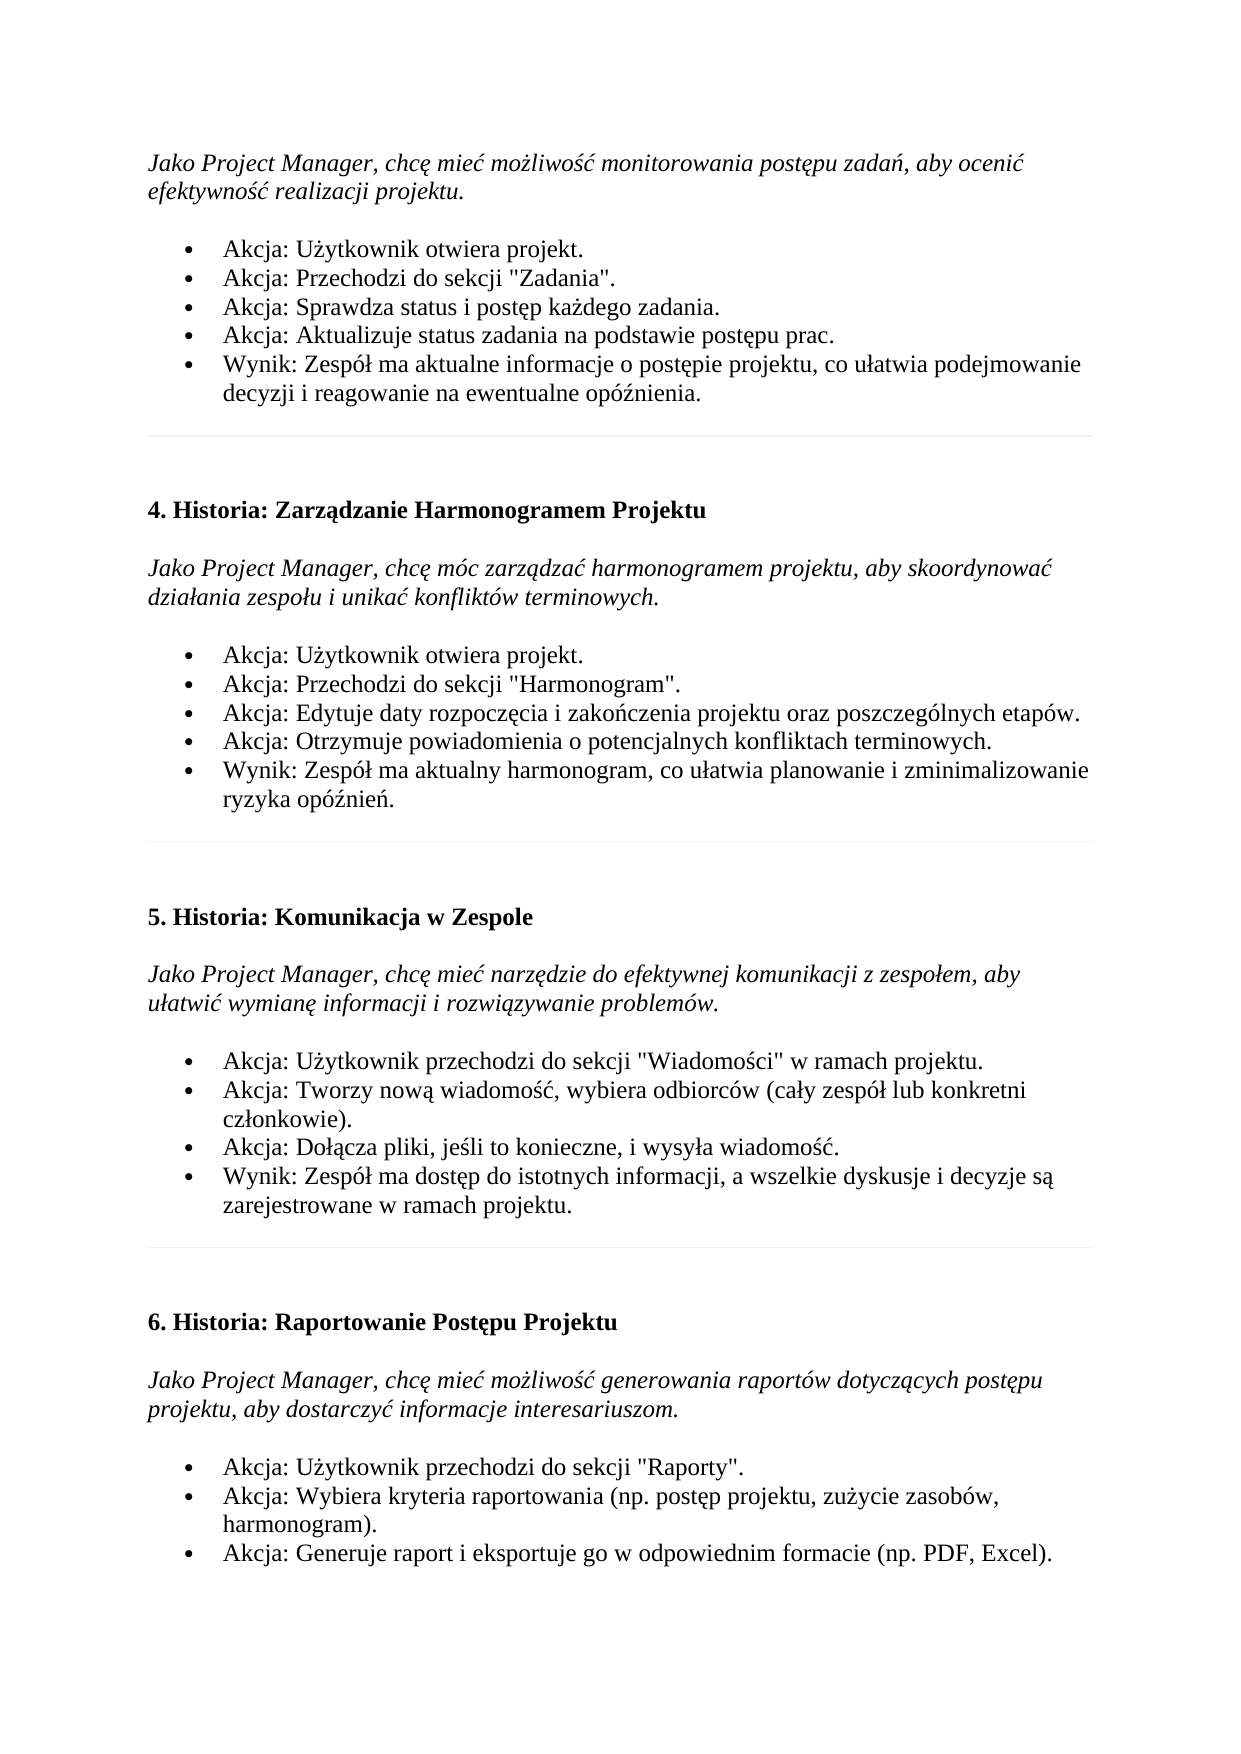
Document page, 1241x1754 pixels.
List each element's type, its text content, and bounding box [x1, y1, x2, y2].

list Akcja: Użytkownik przechodzi do sekcji "Wiadomości" w ramach projektu. [185, 1046, 1093, 1075]
text Jako Project Manager, chcę móc zarządzać harmonogramem projektu, aby skoordynować działania zespołu i unikać konfliktów terminowych. [148, 553, 1093, 611]
list Akcja: Edytuje daty rozpoczęcia i zakończenia projektu oraz poszczególnych etapów. [185, 698, 1093, 726]
text Jako Project Manager, chcę mieć możliwość generowania raportów dotyczących postępu projektu, aby dostarczyć informacje interesariuszom. [148, 1365, 1093, 1423]
list Akcja: Użytkownik otwiera projekt. [185, 234, 1093, 263]
list Akcja: Generuje raport i eksportuje go w odpowiednim formacie (np. PDF, Excel). [185, 1538, 1093, 1567]
text 4. Historia: Zarządzanie Harmonogramem Projektu [148, 496, 1093, 524]
text Jako Project Manager, chcę mieć narzędzie do efektywnej komunikacji z zespołem, aby ułatwić wymianę informacji i rozwiązywanie problemów. [148, 959, 1093, 1017]
list Akcja: Dołącza pliki, jeśli to konieczne, i wysyła wiadomość. [185, 1132, 1093, 1161]
list Akcja: Wybiera kryteria raportowania (np. postęp projektu, zużycie zasobów, harmonogram). [185, 1481, 1093, 1538]
text 6. Historia: Raportowanie Postępu Projektu [148, 1307, 1093, 1336]
list Akcja: Tworzy nową wiadomość, wybiera odbiorców (cały zespół lub konkretni członkowie). [185, 1075, 1093, 1132]
list Wynik: Zespół ma aktualny harmonogram, co ułatwia planowanie i zminimalizowanie ryzyka opóźnień. [185, 755, 1093, 813]
list Akcja: Przechodzi do sekcji "Zadania". [185, 263, 1093, 292]
text 5. Historia: Komunikacja w Zespole [148, 902, 1093, 930]
list Akcja: Użytkownik przechodzi do sekcji "Raporty". [185, 1452, 1093, 1481]
list Akcja: Otrzymuje powiadomienia o potencjalnych konfliktach terminowych. [185, 726, 1093, 755]
list Akcja: Aktualizuje status zadania na podstawie postępu prac. [185, 321, 1093, 349]
list Akcja: Użytkownik otwiera projekt. [185, 640, 1093, 669]
list Akcja: Sprawdza status i postęp każdego zadania. [185, 292, 1093, 321]
text Jako Project Manager, chcę mieć możliwość monitorowania postępu zadań, aby ocenić efektywność realizacji projektu. [148, 148, 1093, 205]
list Akcja: Przechodzi do sekcji "Harmonogram". [185, 669, 1093, 698]
list Wynik: Zespół ma dostęp do istotnych informacji, a wszelkie dyskusje i decyzje są zarejestrowane w ramach projektu. [185, 1161, 1093, 1219]
list Wynik: Zespół ma aktualne informacje o postępie projektu, co ułatwia podejmowanie decyzji i reagowanie na ewentualne opóźnienia. [185, 349, 1093, 407]
